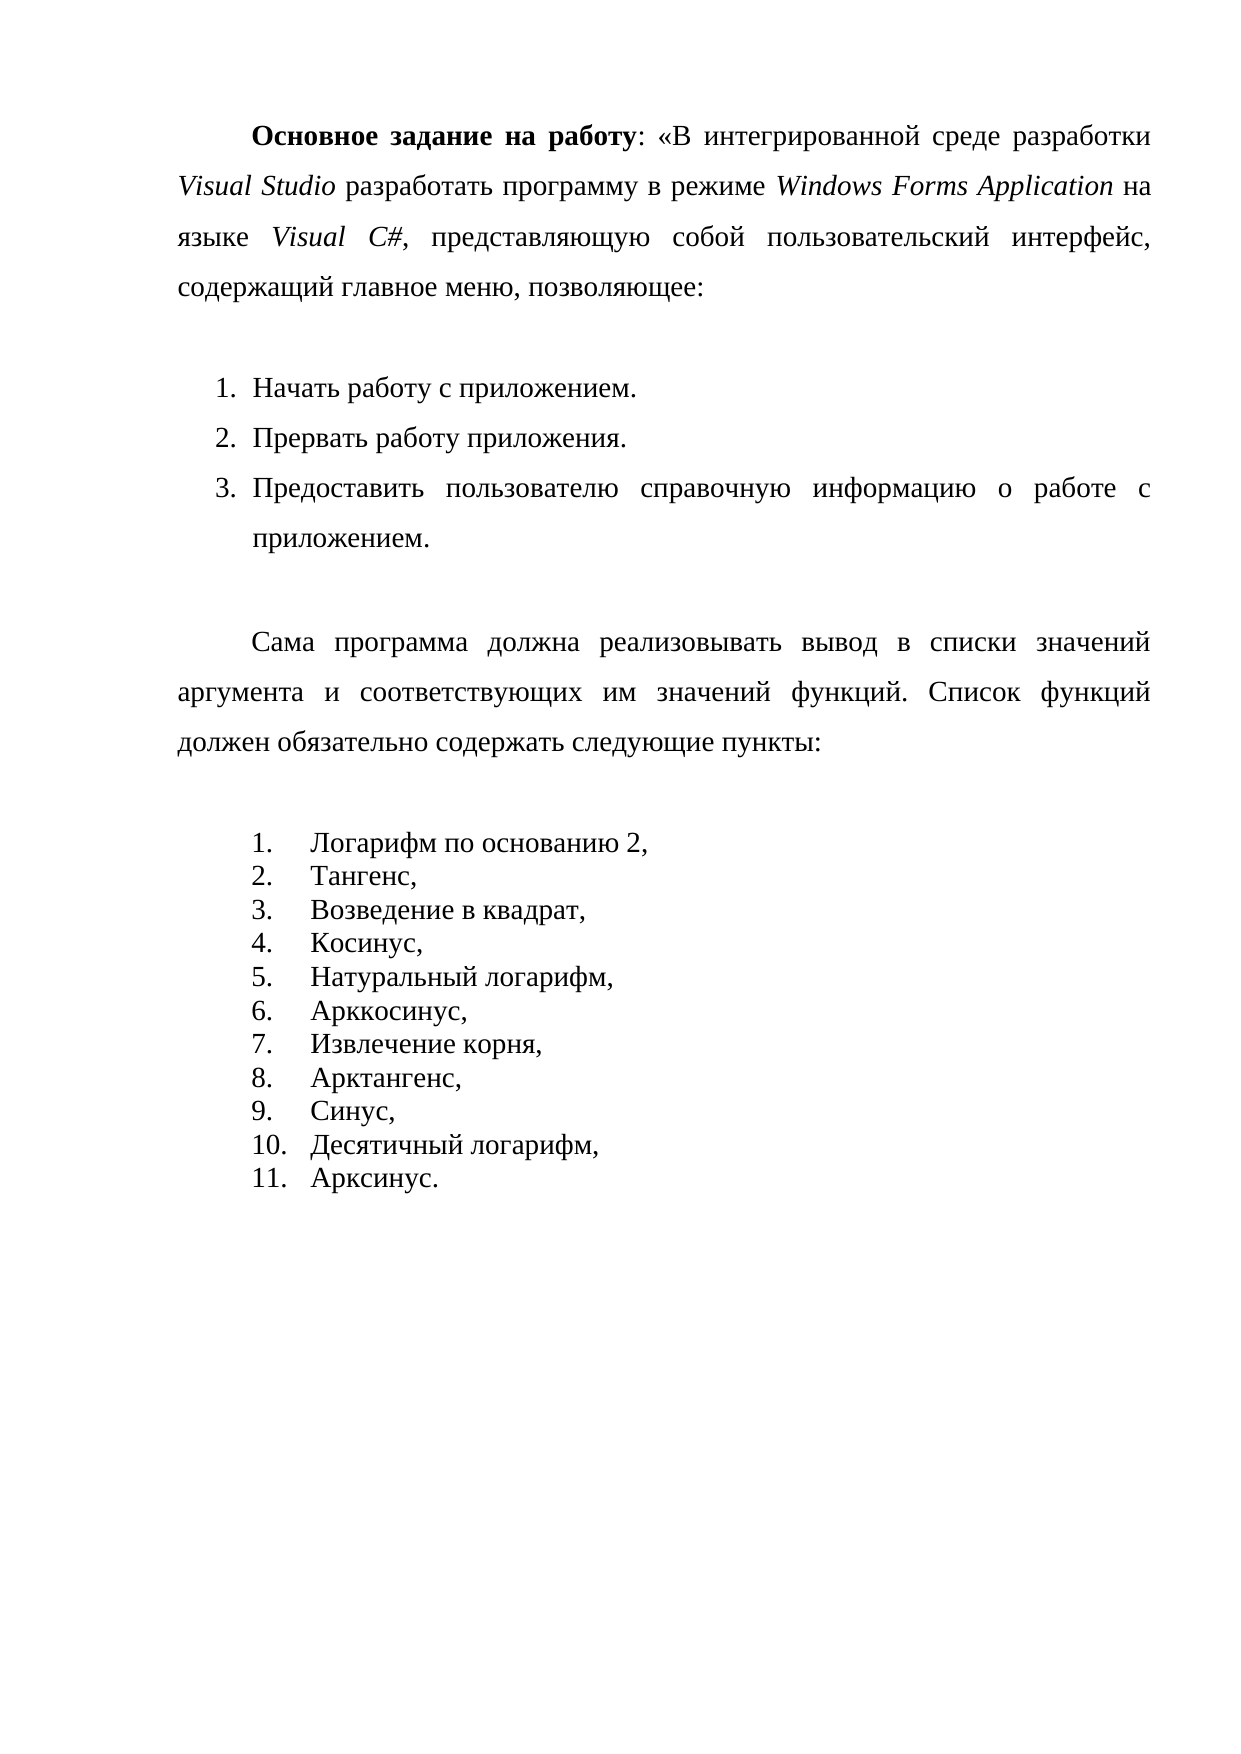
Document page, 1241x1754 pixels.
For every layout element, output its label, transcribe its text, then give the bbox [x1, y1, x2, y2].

list Натуральный логарифм, [251, 959, 1152, 993]
list Логарифм по основанию 2, [251, 825, 1152, 858]
list Возведение в квадрат, [251, 892, 1152, 926]
list Арксинус. [251, 1160, 1152, 1194]
list Арккосинус, [251, 993, 1152, 1026]
list Десятичный логарифм, [251, 1127, 1152, 1160]
list Прервать работу приложения. [215, 420, 1152, 453]
list Извлечение корня, [251, 1026, 1152, 1060]
text Основное задание на работу: «В интегрированной среде разработки Visual Studio разработать программу в режиме Windows Forms Application на языке Visual C#, представляющую собой пользовательский интерфейс, содержащий главное меню, позволяющее: [177, 118, 1152, 303]
list Начать работу с приложением. [215, 370, 1152, 403]
list Косинус, [251, 926, 1152, 959]
list Предоставить пользователю справочную информацию о работе с приложением. [215, 470, 1152, 554]
list Тангенс, [251, 858, 1152, 892]
text Сама программа должна реализовывать вывод в списки значений аргумента и соответствующих им значений функций. Список функций должен обязательно содержать следующие пункты: [177, 624, 1152, 758]
list Арктангенс, [251, 1060, 1152, 1093]
list Синус, [251, 1093, 1152, 1127]
